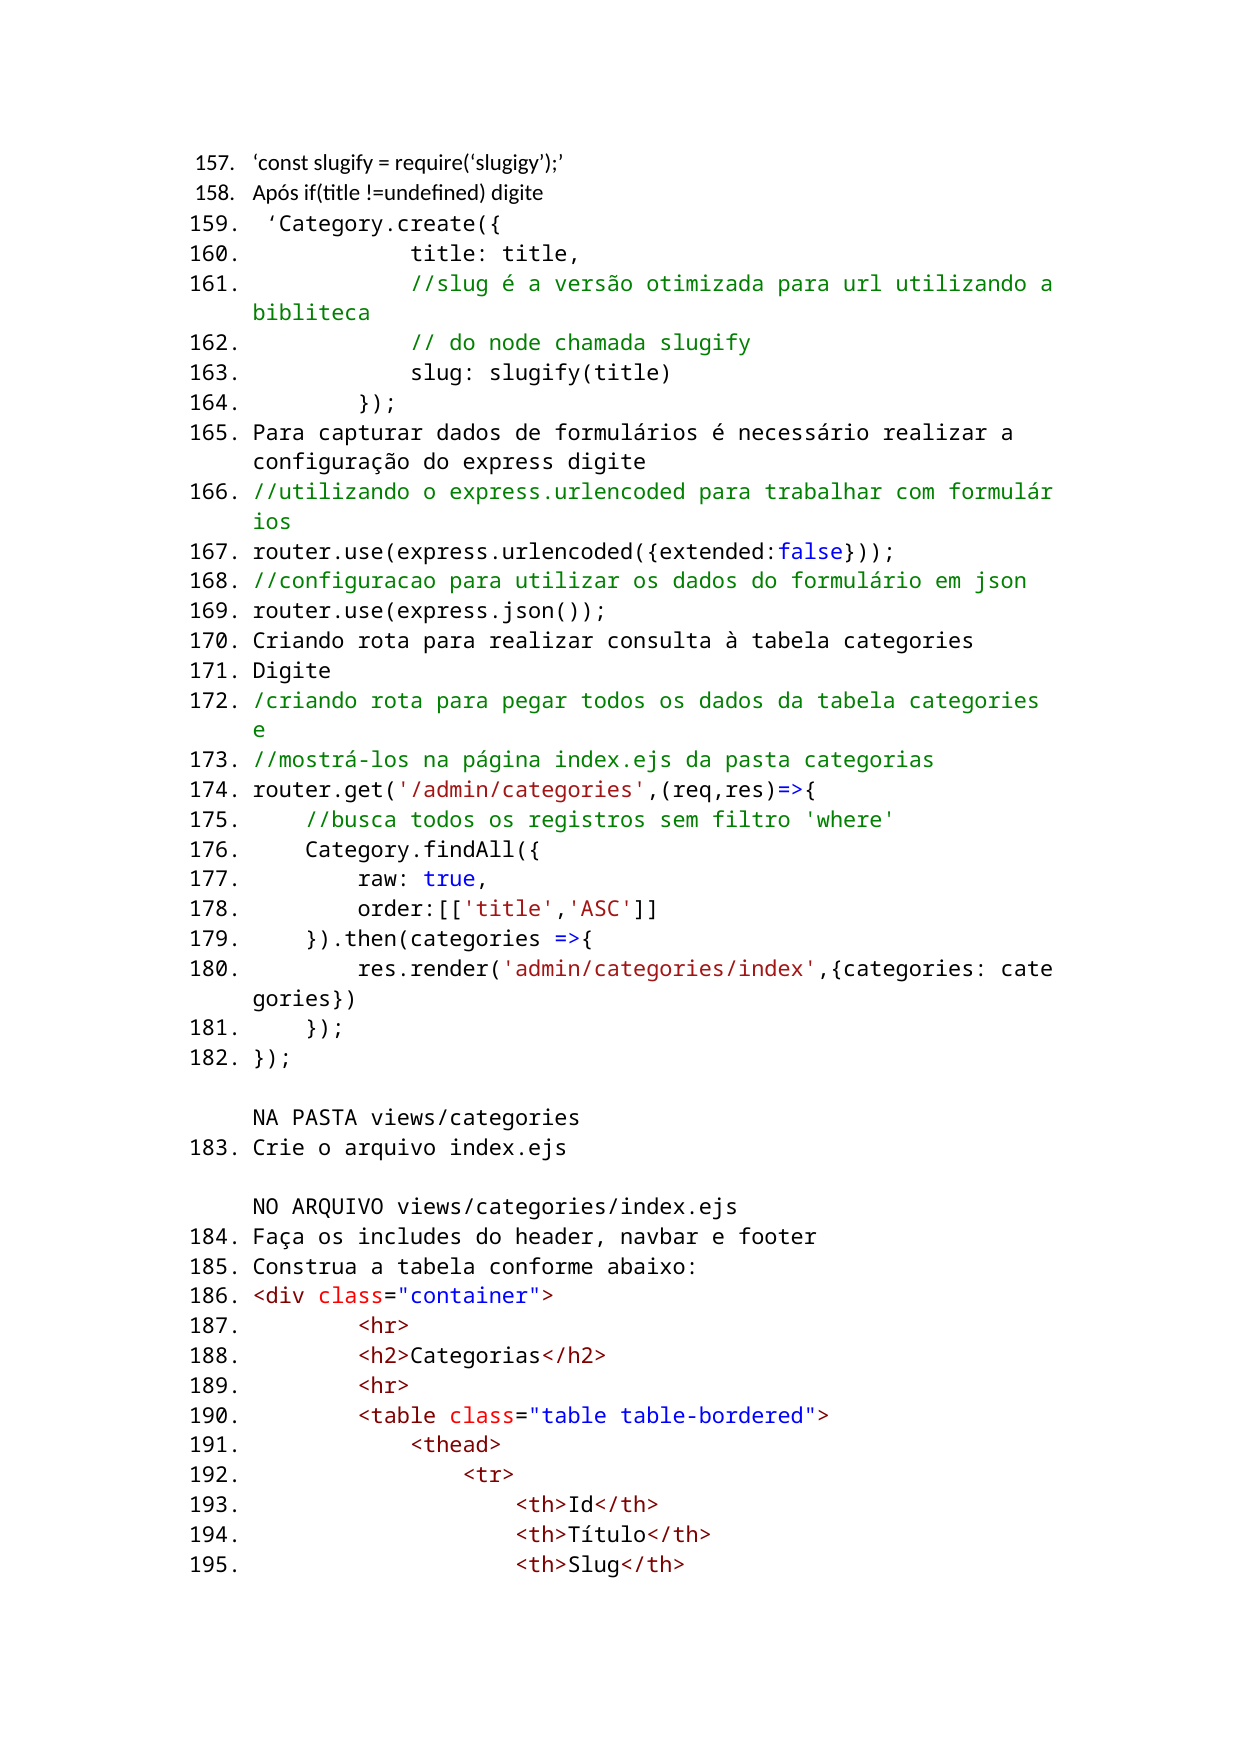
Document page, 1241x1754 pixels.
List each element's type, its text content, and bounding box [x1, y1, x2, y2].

list Category.findAll({ [215, 834, 1063, 863]
list }); [215, 1042, 1063, 1072]
list <hr> [215, 1370, 1063, 1400]
list Construa a tabela conforme abaixo: [215, 1251, 1063, 1281]
list slug: slugify(title) [215, 357, 1063, 387]
list <th>Título</th> [215, 1519, 1063, 1549]
list Faça os includes do header, navbar e footer [215, 1221, 1063, 1251]
list /criando rota para pegar todos os dados da tabela categories e [215, 685, 1063, 744]
list <h2>Categorias</h2> [215, 1340, 1063, 1370]
list }).then(categories =>{ [215, 923, 1063, 953]
list Criando rota para realizar consulta à tabela categories [215, 625, 1063, 655]
list //slug é a versão otimizada para url utilizando a bibliteca [215, 268, 1063, 327]
list Crie o arquivo index.ejs [215, 1132, 1063, 1161]
list }); [215, 1012, 1063, 1042]
list <thead> [215, 1429, 1063, 1459]
list //busca todos os registros sem filtro 'where' [215, 804, 1063, 834]
list <table class="table table-bordered"> [215, 1400, 1063, 1429]
list NA PASTA views/categories [252, 1102, 1063, 1132]
list NO ARQUIVO views/categories/index.ejs [252, 1191, 1063, 1221]
list // do node chamada slugify [215, 327, 1063, 357]
list router.get('/admin/categories',(req,res)=>{ [215, 774, 1063, 804]
list Digite [215, 655, 1063, 685]
list <tr> [215, 1459, 1063, 1489]
list res.render('admin/categories/index',{categories: categories}) [215, 953, 1063, 1012]
list <div class="container"> [215, 1281, 1063, 1310]
list router.use(express.json()); [215, 595, 1063, 625]
list raw: true, [215, 863, 1063, 893]
list ‘const slugify = require(‘slugigy’);’ [215, 148, 1063, 176]
list order:[['title','ASC']] [215, 893, 1063, 923]
list }); [215, 387, 1063, 417]
list ‘Category.create({ [215, 208, 1063, 238]
list //mostrá-los na página index.ejs da pasta categorias [215, 744, 1063, 774]
list title: title, [215, 238, 1063, 268]
list <th>Id</th> [215, 1489, 1063, 1519]
list Após if(title !=undefined) digite [215, 178, 1063, 206]
list //configuracao para utilizar os dados do formulário em json [215, 566, 1063, 595]
list Para capturar dados de formulários é necessário realizar a configuração do express digite [215, 417, 1063, 476]
list //utilizando o express.urlencoded para trabalhar com formulários [215, 476, 1063, 536]
list router.use(express.urlencoded({extended:false})); [215, 536, 1063, 566]
list <hr> [215, 1310, 1063, 1340]
list <th>Slug</th> [215, 1549, 1063, 1578]
